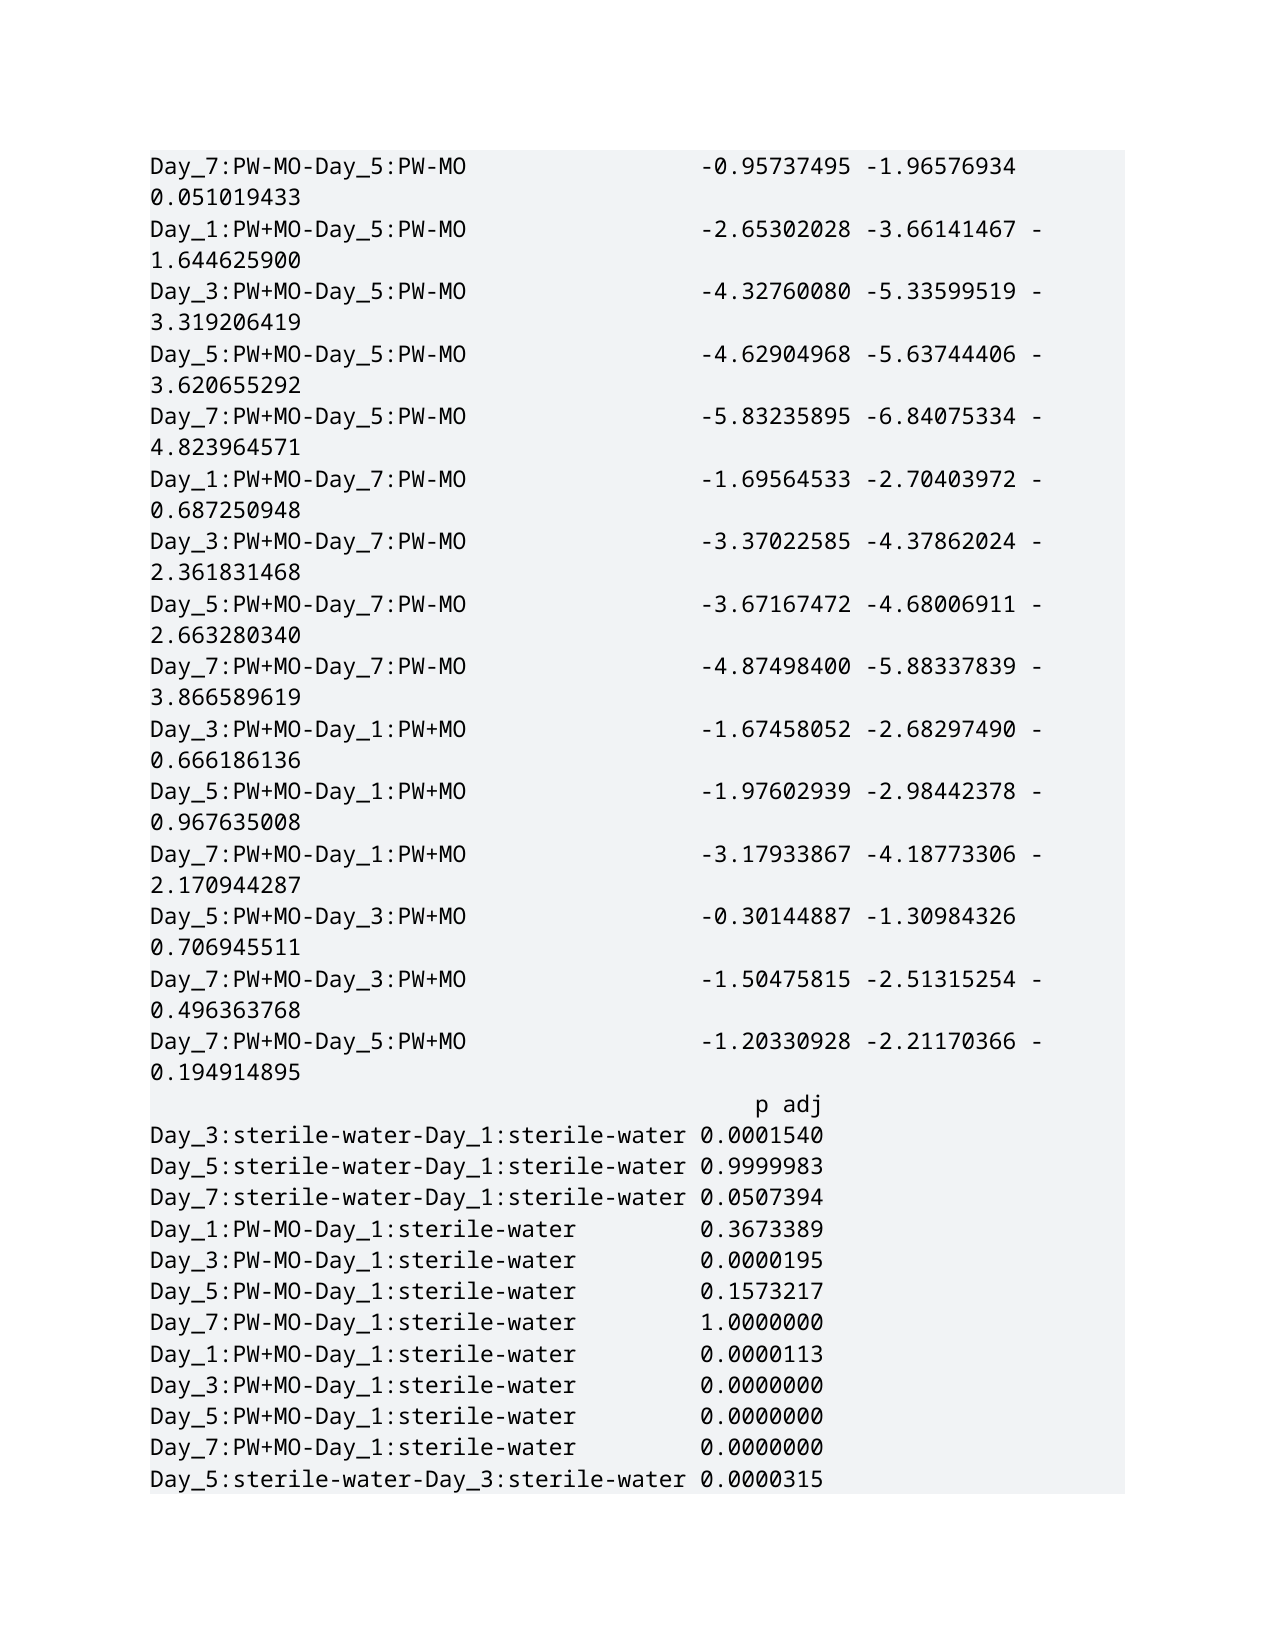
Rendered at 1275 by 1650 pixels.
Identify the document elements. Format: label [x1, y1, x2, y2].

text [150, 150, 1125, 1494]
